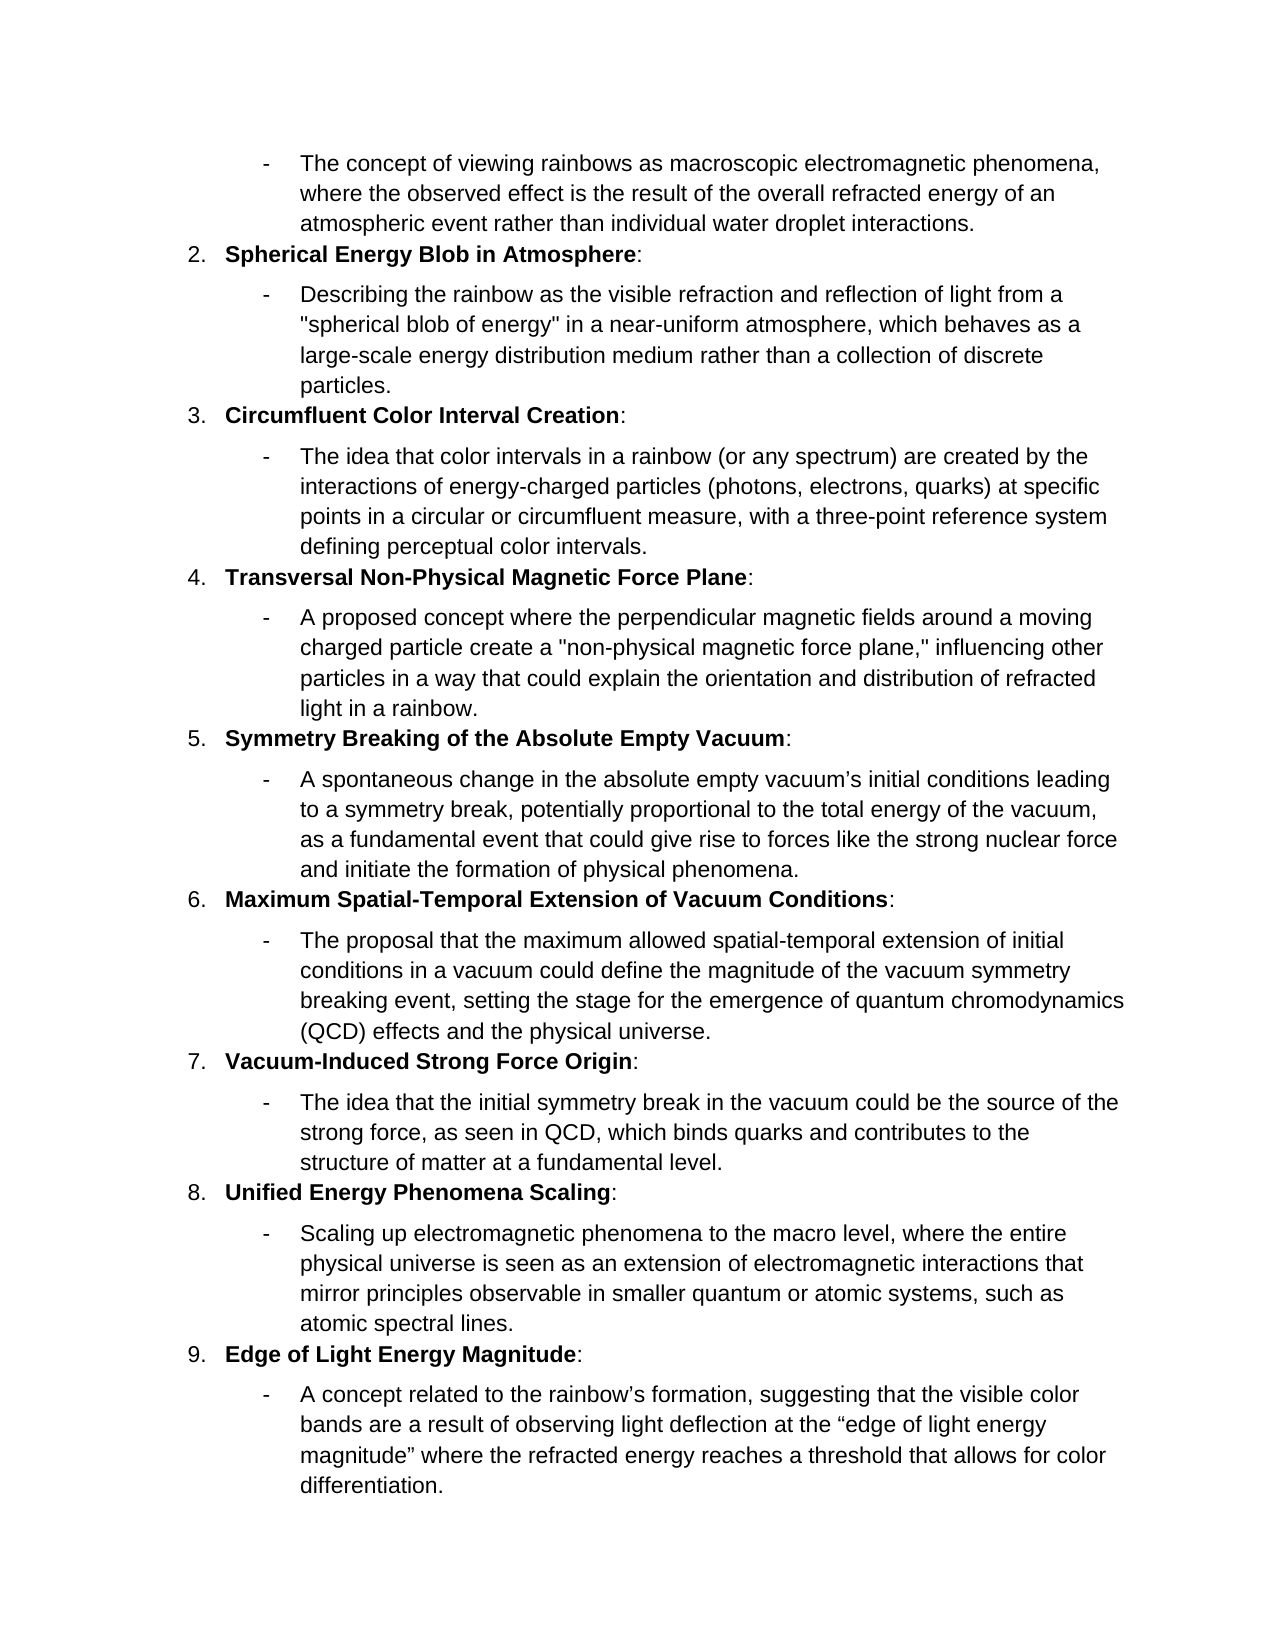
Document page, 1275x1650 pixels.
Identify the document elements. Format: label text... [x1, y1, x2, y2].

list Scaling up electromagnetic phenomena to the macro level, where the entire physical universe is seen as an extension of electromagnetic interactions that mirror principles observable in smaller quantum or atomic systems, such as atomic spectral lines. [262, 1220, 1125, 1337]
list The proposal that the maximum allowed spatial-temporal extension of initial conditions in a vacuum could define the magnitude of the vacuum symmetry breaking event, setting the stage for the emergence of quantum chromodynamics (QCD) effects and the physical universe. [262, 927, 1125, 1044]
list A spontaneous change in the absolute empty vacuum’s initial conditions leading to a symmetry break, potentially proportional to the total energy of the vacuum, as a fundamental event that could give rise to forces like the strong nuclear force and initiate the formation of physical phenomena. [262, 766, 1125, 883]
list The idea that the initial symmetry break in the vacuum could be the source of the strong force, as seen in QCD, which binds quarks and contributes to the structure of matter at a fundamental level. [262, 1088, 1125, 1175]
list Transversal Non-Physical Magnetic Force Plane: [187, 563, 1125, 590]
list A concept related to the rainbow’s formation, suggesting that the visible color bands are a result of observing light deflection at the “edge of light energy magnitude” where the refracted energy reaches a threshold that allows for color differentiation. [262, 1381, 1125, 1498]
list Vacuum-Induced Strong Force Origin: [187, 1048, 1125, 1074]
list Maximum Spatial-Temporal Extension of Vacuum Conditions: [187, 886, 1125, 913]
list The concept of viewing rainbows as macroscopic electromagnetic phenomena, where the observed effect is the result of the overall refracted energy of an atmospheric event rather than individual water droplet interactions. [262, 150, 1125, 237]
list A proposed concept where the perpendicular magnetic fields around a moving charged particle create a "non-physical magnetic force plane," influencing other particles in a way that could explain the orientation and distribution of refracted light in a rainbow. [262, 604, 1125, 721]
list Edge of Light Energy Magnitude: [187, 1341, 1125, 1367]
list Describing the rainbow as the visible refraction and reflection of light from a "spherical blob of energy" in a near-uniform atmosphere, which behaves as a large-scale energy distribution medium rather than a collection of discrete particles. [262, 281, 1125, 398]
list Unified Energy Phenomena Scaling: [187, 1179, 1125, 1206]
list Spherical Energy Blob in Atmosphere: [187, 241, 1125, 267]
list The idea that color intervals in a rainbow (or any spectrum) are created by the interactions of energy-charged particles (photons, electrons, quarks) at specific points in a circular or circumfluent measure, with a three-point reference system defining perceptual color intervals. [262, 443, 1125, 560]
list Circumfluent Color Interval Creation: [187, 402, 1125, 428]
list Symmetry Breaking of the Absolute Empty Vacuum: [187, 725, 1125, 751]
